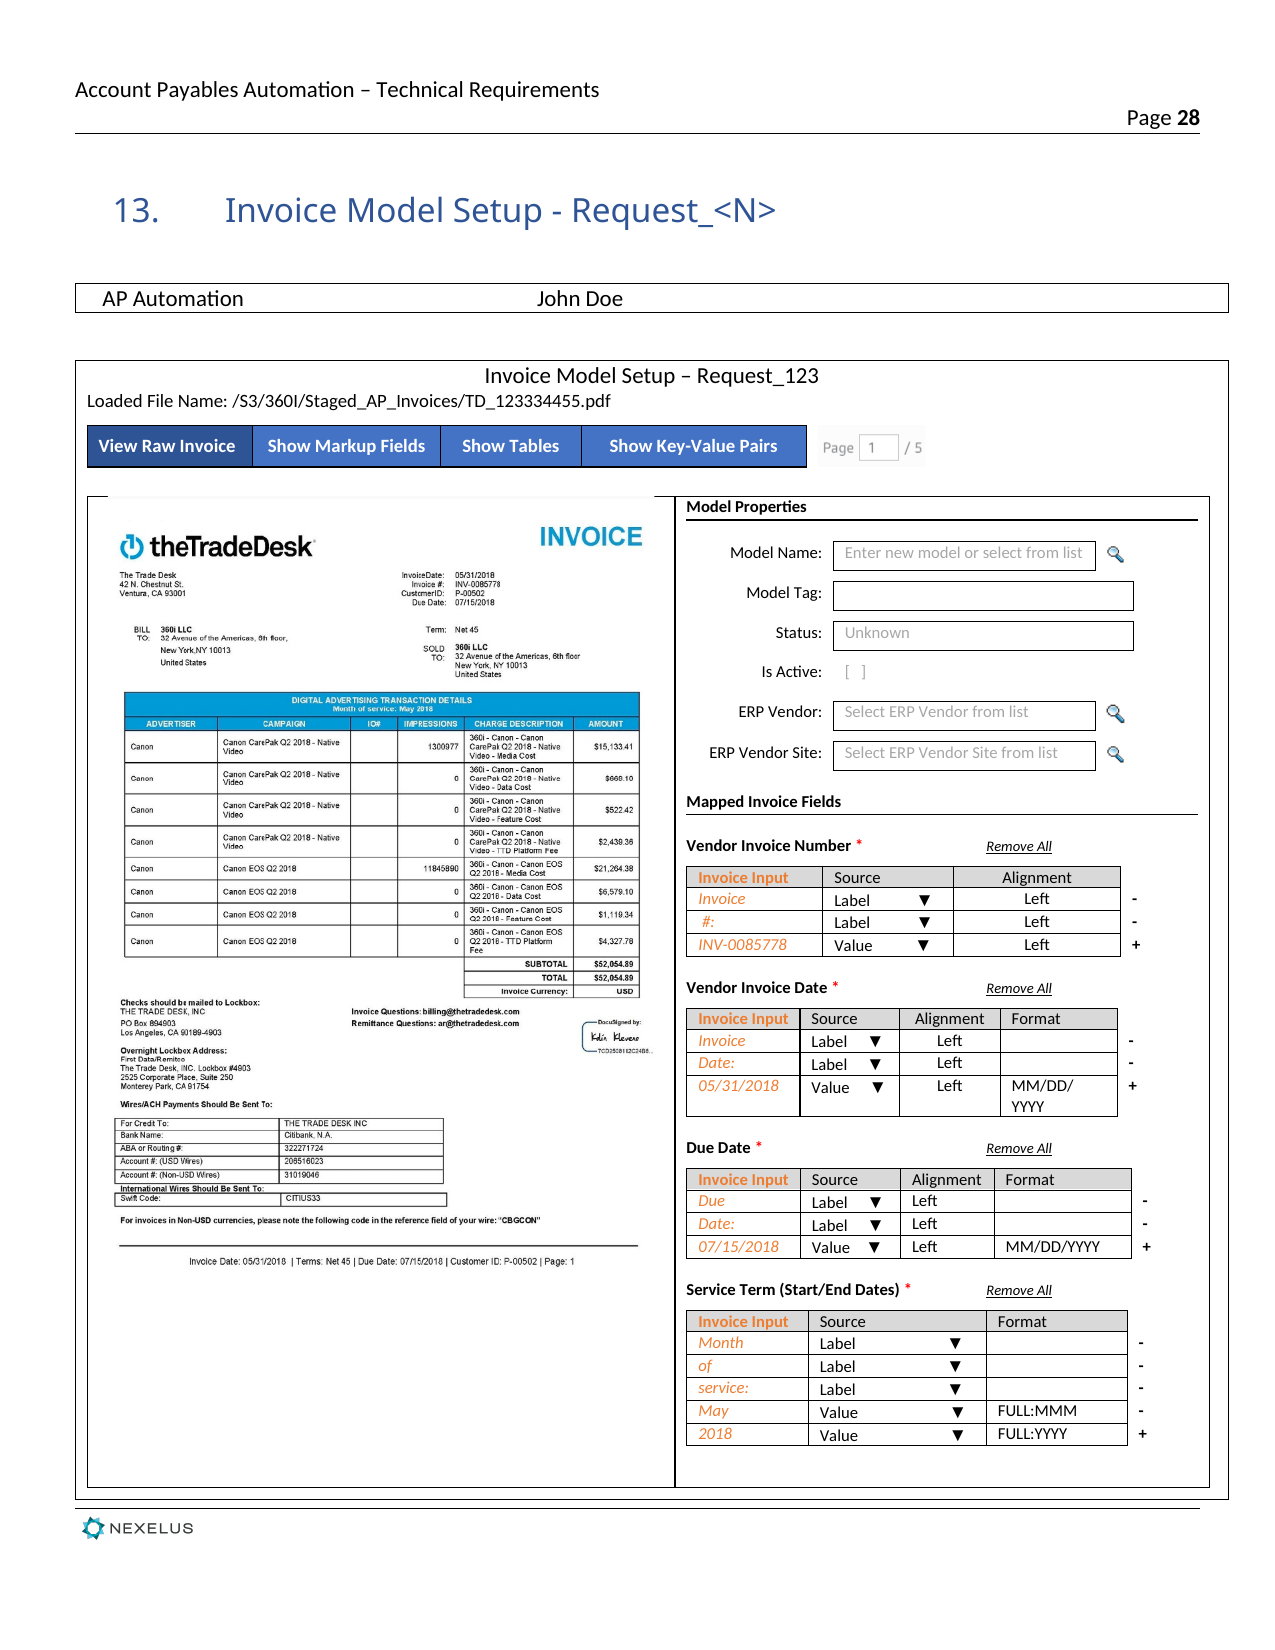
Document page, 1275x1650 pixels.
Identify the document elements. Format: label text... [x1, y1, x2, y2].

picture [1104, 743, 1126, 766]
picture [817, 425, 926, 467]
picture [107, 496, 655, 1272]
picture [75, 1510, 197, 1547]
picture [1103, 702, 1127, 727]
table_header Invoice Model Setup – Request_123 Loaded File Name: /S3/360I/Staged_AP_Invoices/TD_123334455.pdf [76, 361, 1228, 1499]
picture [1104, 543, 1126, 566]
subtitle Invoice Model Setup - Request_<N> [112, 187, 1200, 233]
table_header AP Automation John Doe [76, 284, 1228, 312]
